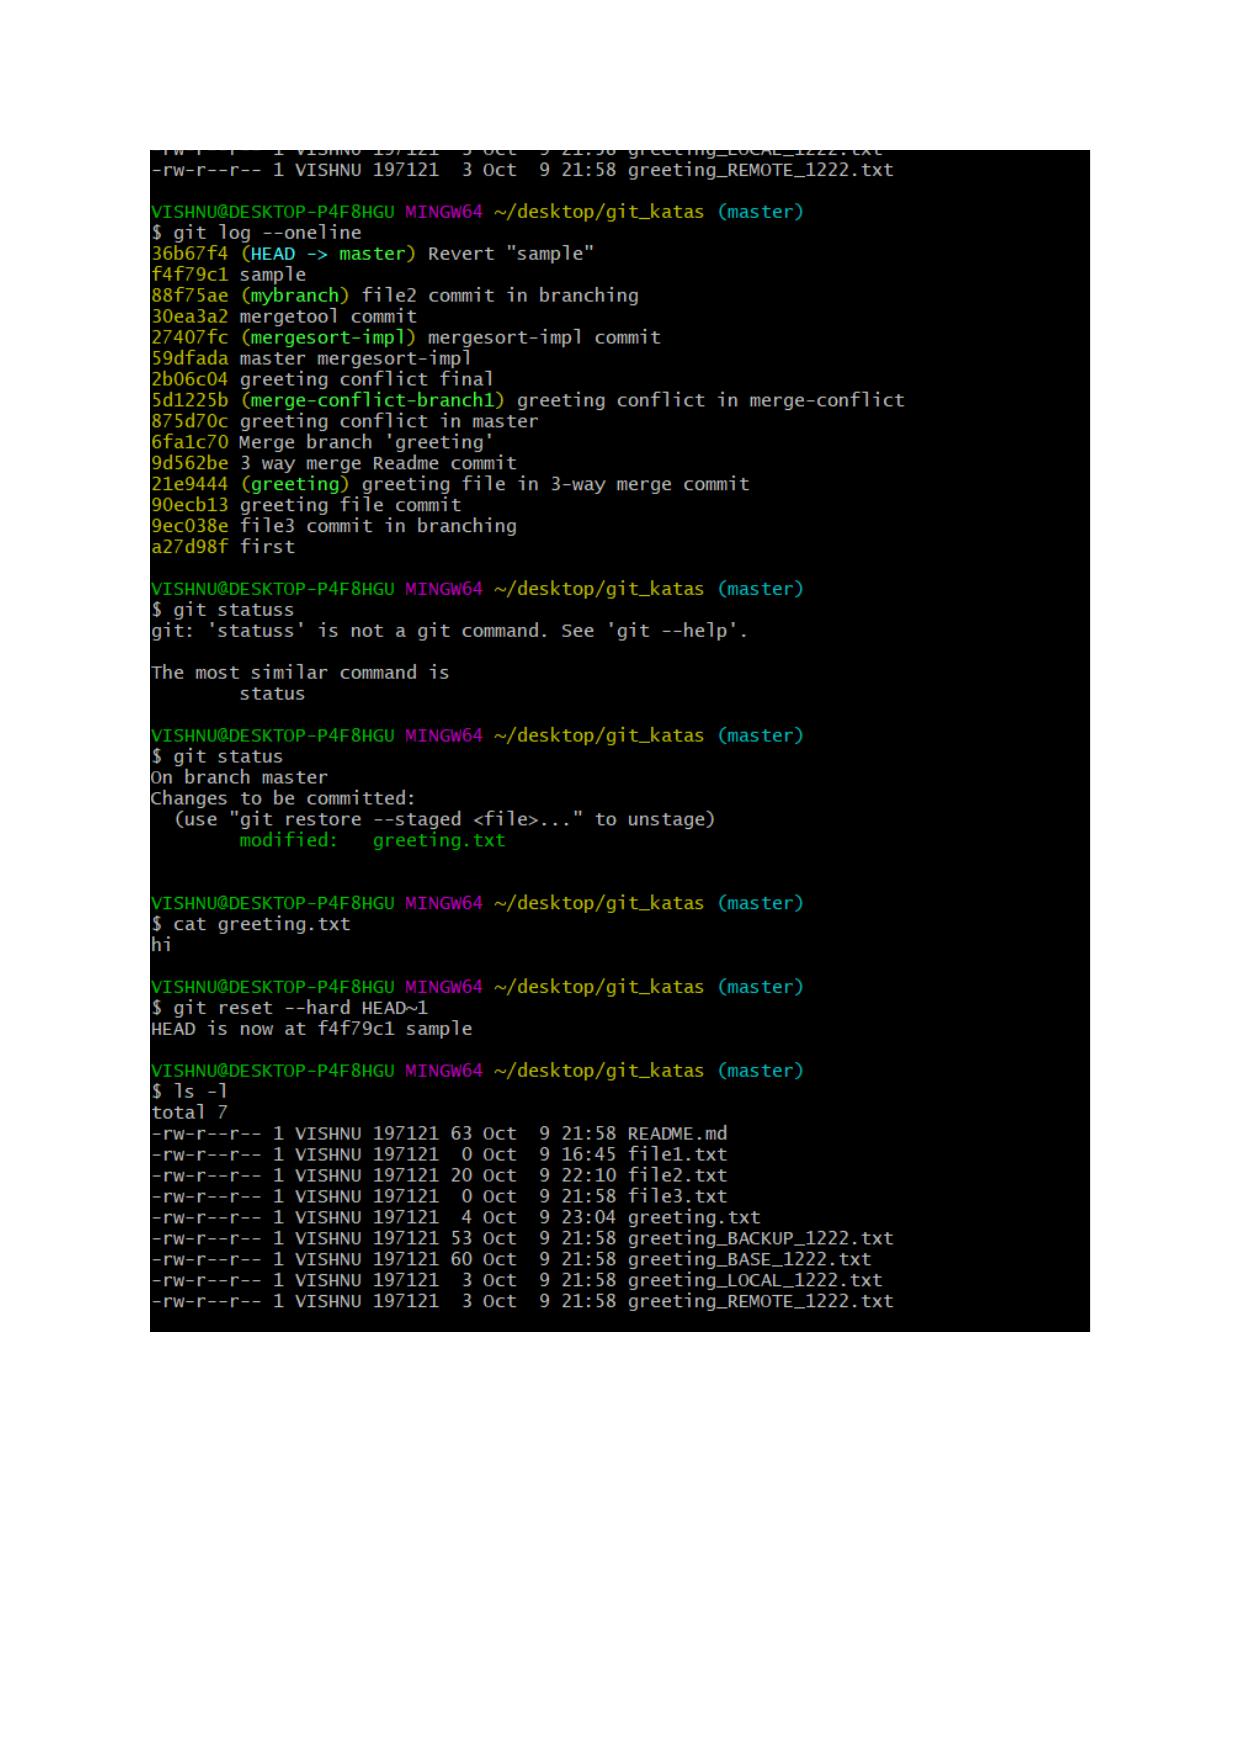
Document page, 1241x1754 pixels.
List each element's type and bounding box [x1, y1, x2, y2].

picture [150, 150, 1091, 1332]
